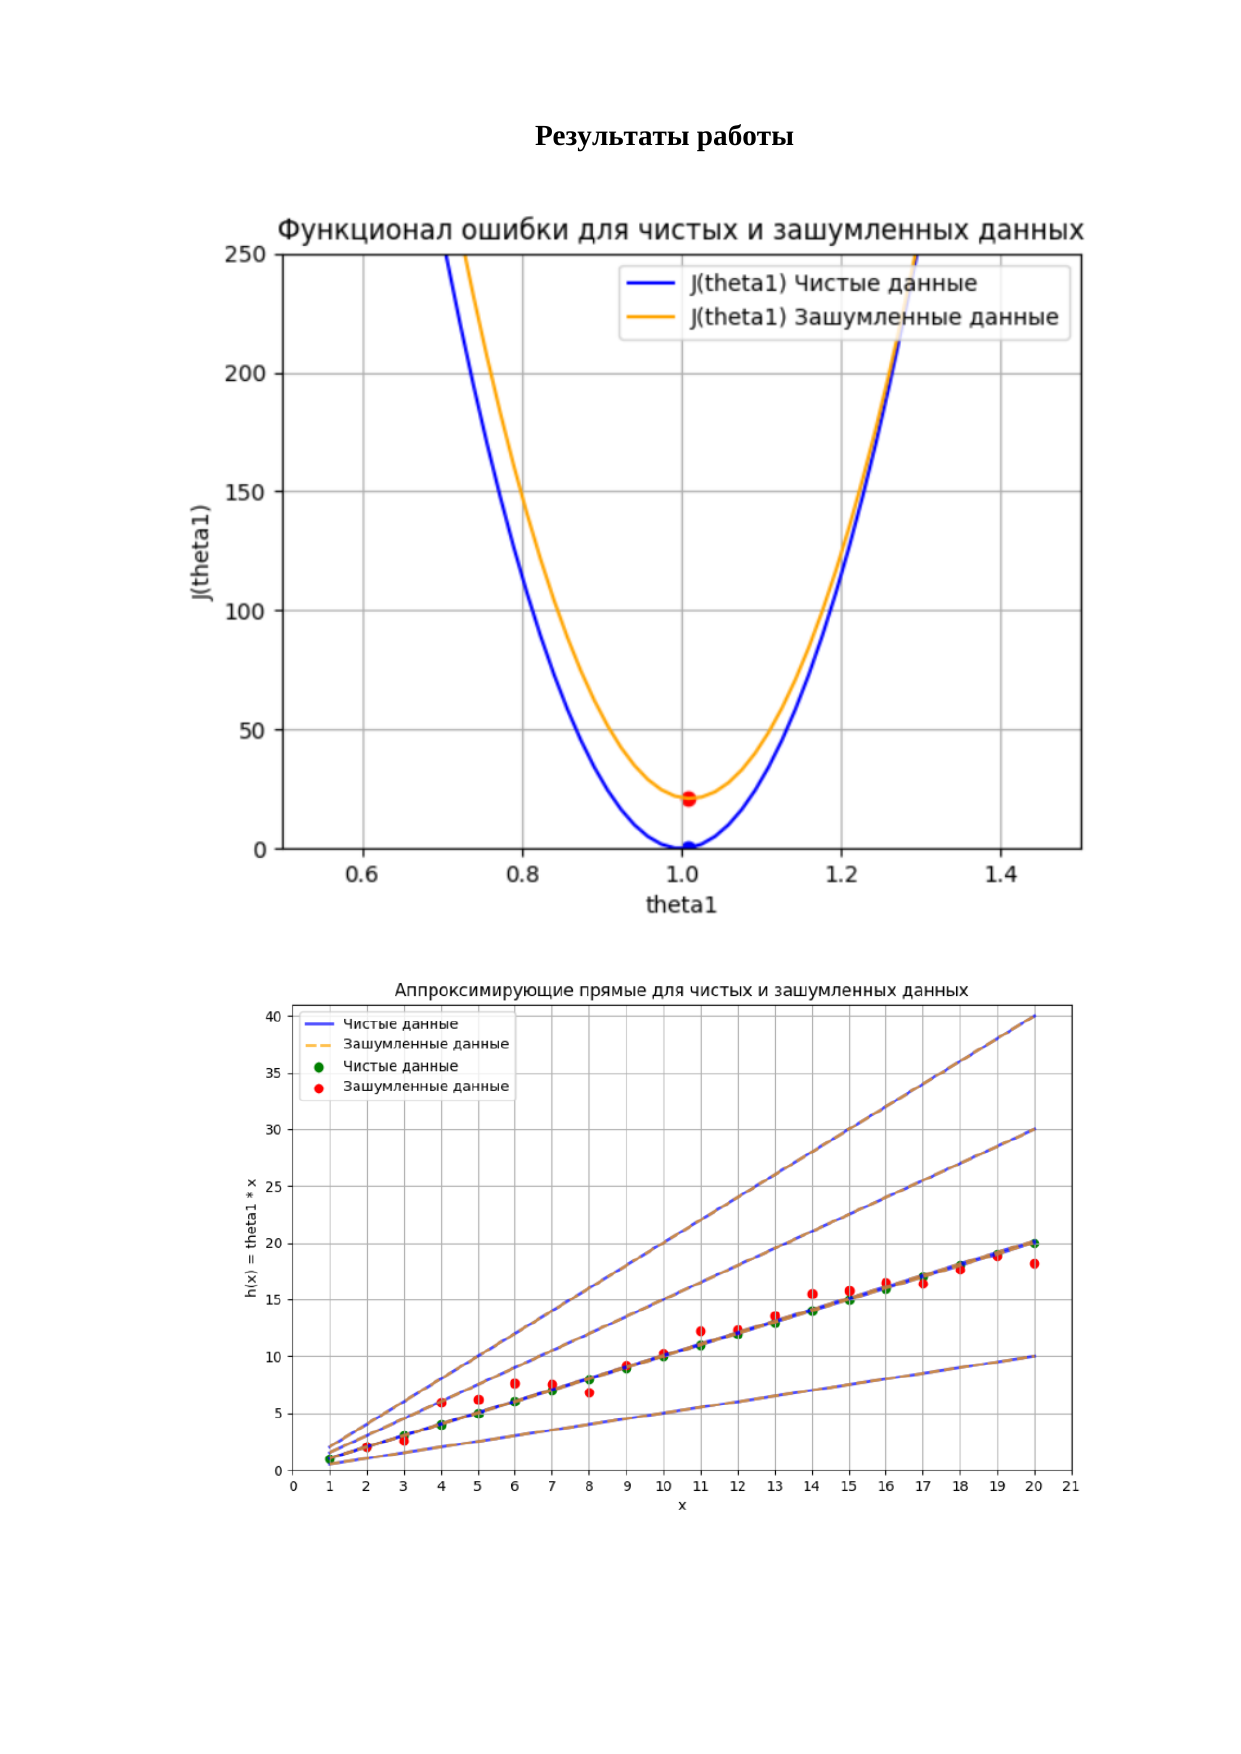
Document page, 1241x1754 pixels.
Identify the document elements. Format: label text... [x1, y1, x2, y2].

picture [177, 943, 1152, 1523]
picture [177, 170, 1152, 925]
text Результаты работы [177, 118, 1152, 152]
